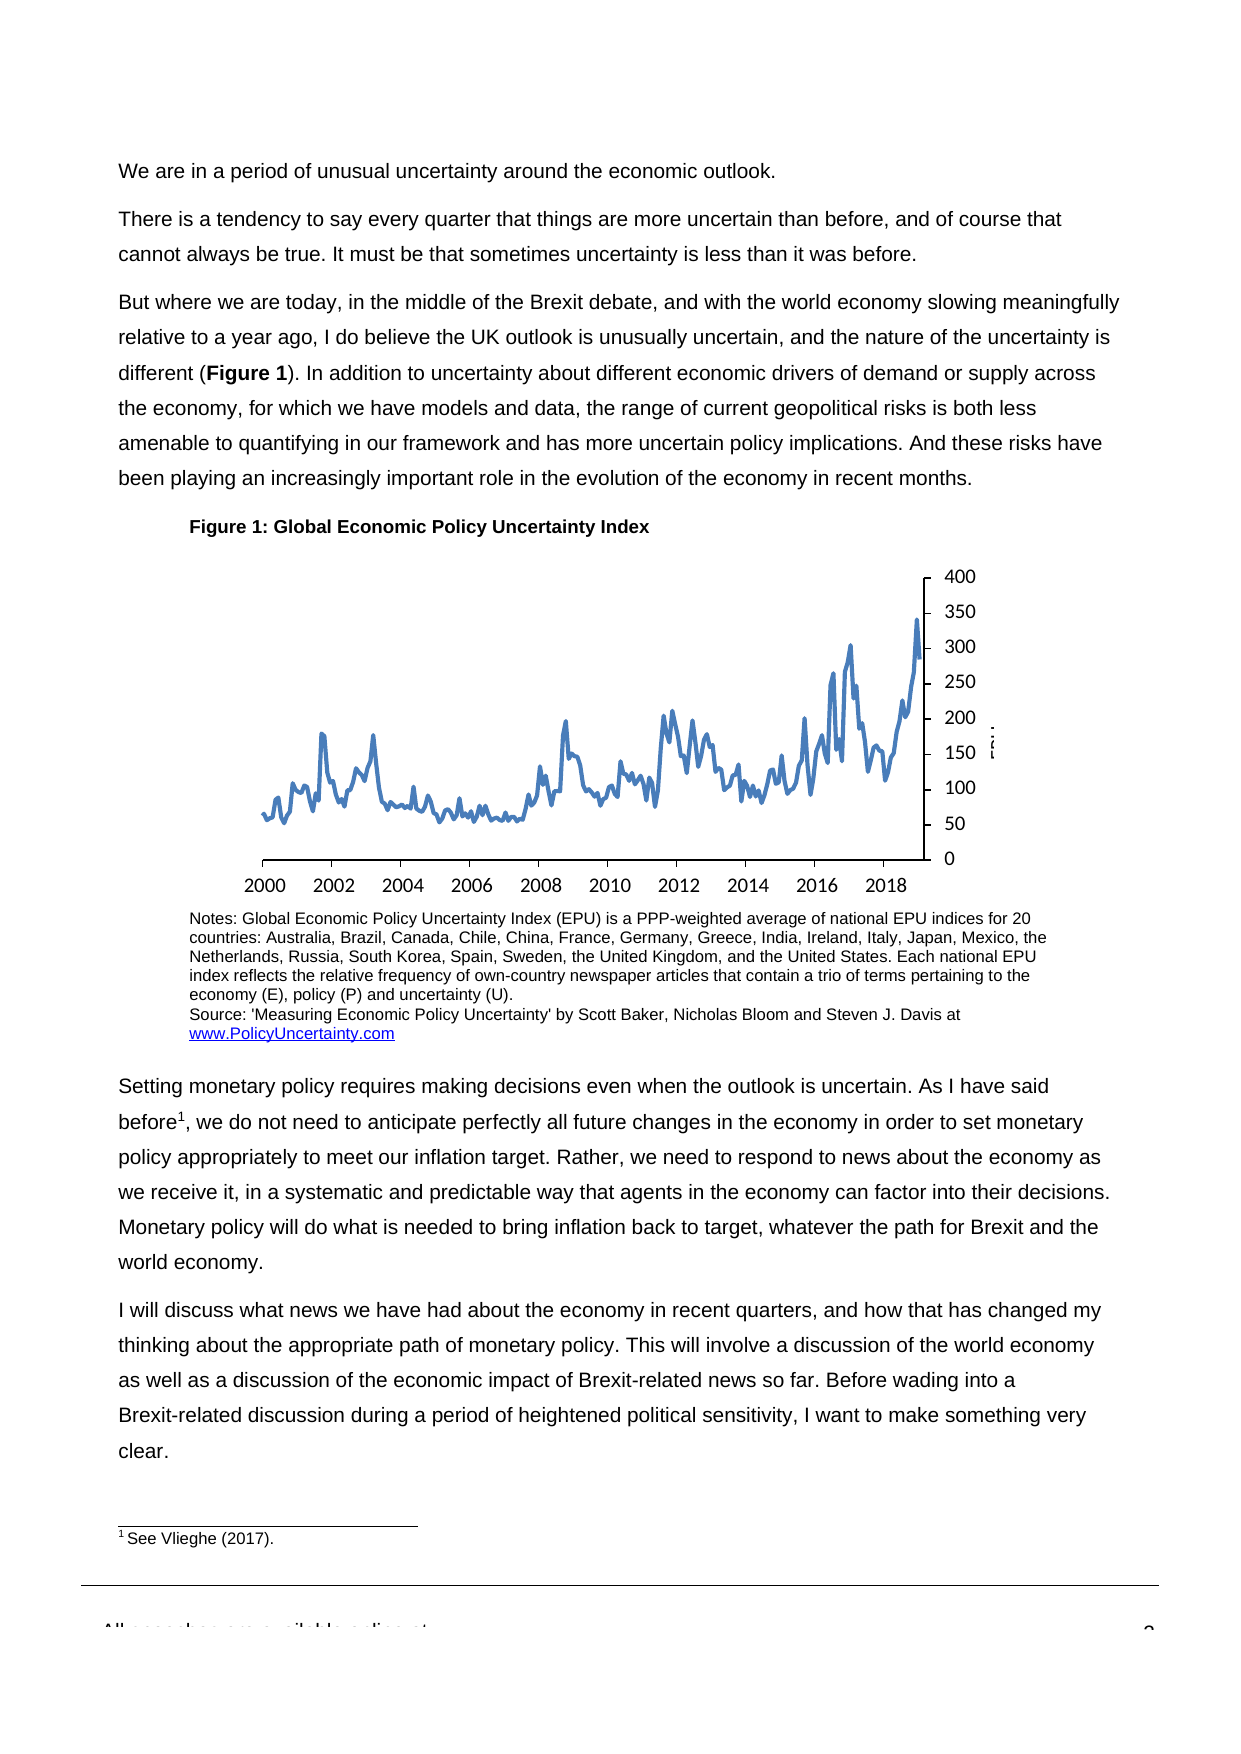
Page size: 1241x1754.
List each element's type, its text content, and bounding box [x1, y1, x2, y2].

text We are in a period of unusual uncertainty around the economic outlook. [118, 159, 1194, 183]
table_header Figure 1: Global Economic Policy Uncertainty Index [168, 516, 1067, 552]
text I will discuss what news we have had about the economy in recent quarters, and how that has changed my thinking about the appropriate path of monetary policy. This will involve a discussion of the world economy as well as a discussion of the economic impact of Brexit-related news so far. Before wading into a [118, 1298, 1104, 1392]
text Setting monetary policy requires making decisions even when the outlook is uncertain. As I have said before1, we do not need to anticipate perfectly all future changes in the economy in order to set monetary policy appropriately to meet our inflation target. Rather, we need to respond to news about the economy as we receive it, in a systematic and predictable way that agents in the economy can factor into their decisions. Monetary policy will do what is needed to bring inflation back to target, whatever the path for Brexit and the world economy. [118, 1073, 1113, 1273]
text 1 See Vlieghe (2017). [118, 1527, 1194, 1548]
text There is a tendency to say every quarter that things are more uncertain than before, and of course that cannot always be true. It must be that sometimes uncertainty is less than it was before. [118, 207, 1065, 266]
text Brexit-related discussion during a period of heightened political sensitivity, I want to make something very clear. [118, 1403, 1089, 1462]
table_cell 400 350 300 250 200 150 100 50 0 2000 2002 2004 2006 2008 2010 2012 2014 2016 2018 [168, 552, 1067, 903]
table_cell Notes: Global Economic Policy Uncertainty Index (EPU) is a PPP-weighted average of national EPU indices for 20 countries: Australia, Brazil, Canada, Chile, China, France, Germany, Greece, India, Ireland, Italy, Japan, Mexico, the Netherlands, Russia, South Korea, Spain, Sweden, the United Kingdom, and the United States. Each national EPU index reflects the relative frequency of own-country newspaper articles that contain a trio of terms pertaining to the economy (E), policy (P) and uncertainty (U). Source: 'Measuring Economic Policy Uncertainty' by Scott Baker, Nicholas Bloom and Steven J. Davis at www.PolicyUncertainty.com [168, 903, 1067, 1043]
text But where we are today, in the middle of the Brexit debate, and with the world economy slowing meaningfully relative to a year ago, I do believe the UK outlook is unusually uncertain, and the nature of the uncertainty is different (Figure 1). In addition to uncertainty about different economic drivers of demand or supply across the economy, for which we have models and data, the range of current geopolitical risks is both less amenable to quantifying in our framework and has more uncertain policy implications. And these risks have been playing an increasingly important role in the evolution of the economy in recent months. [118, 290, 1123, 490]
